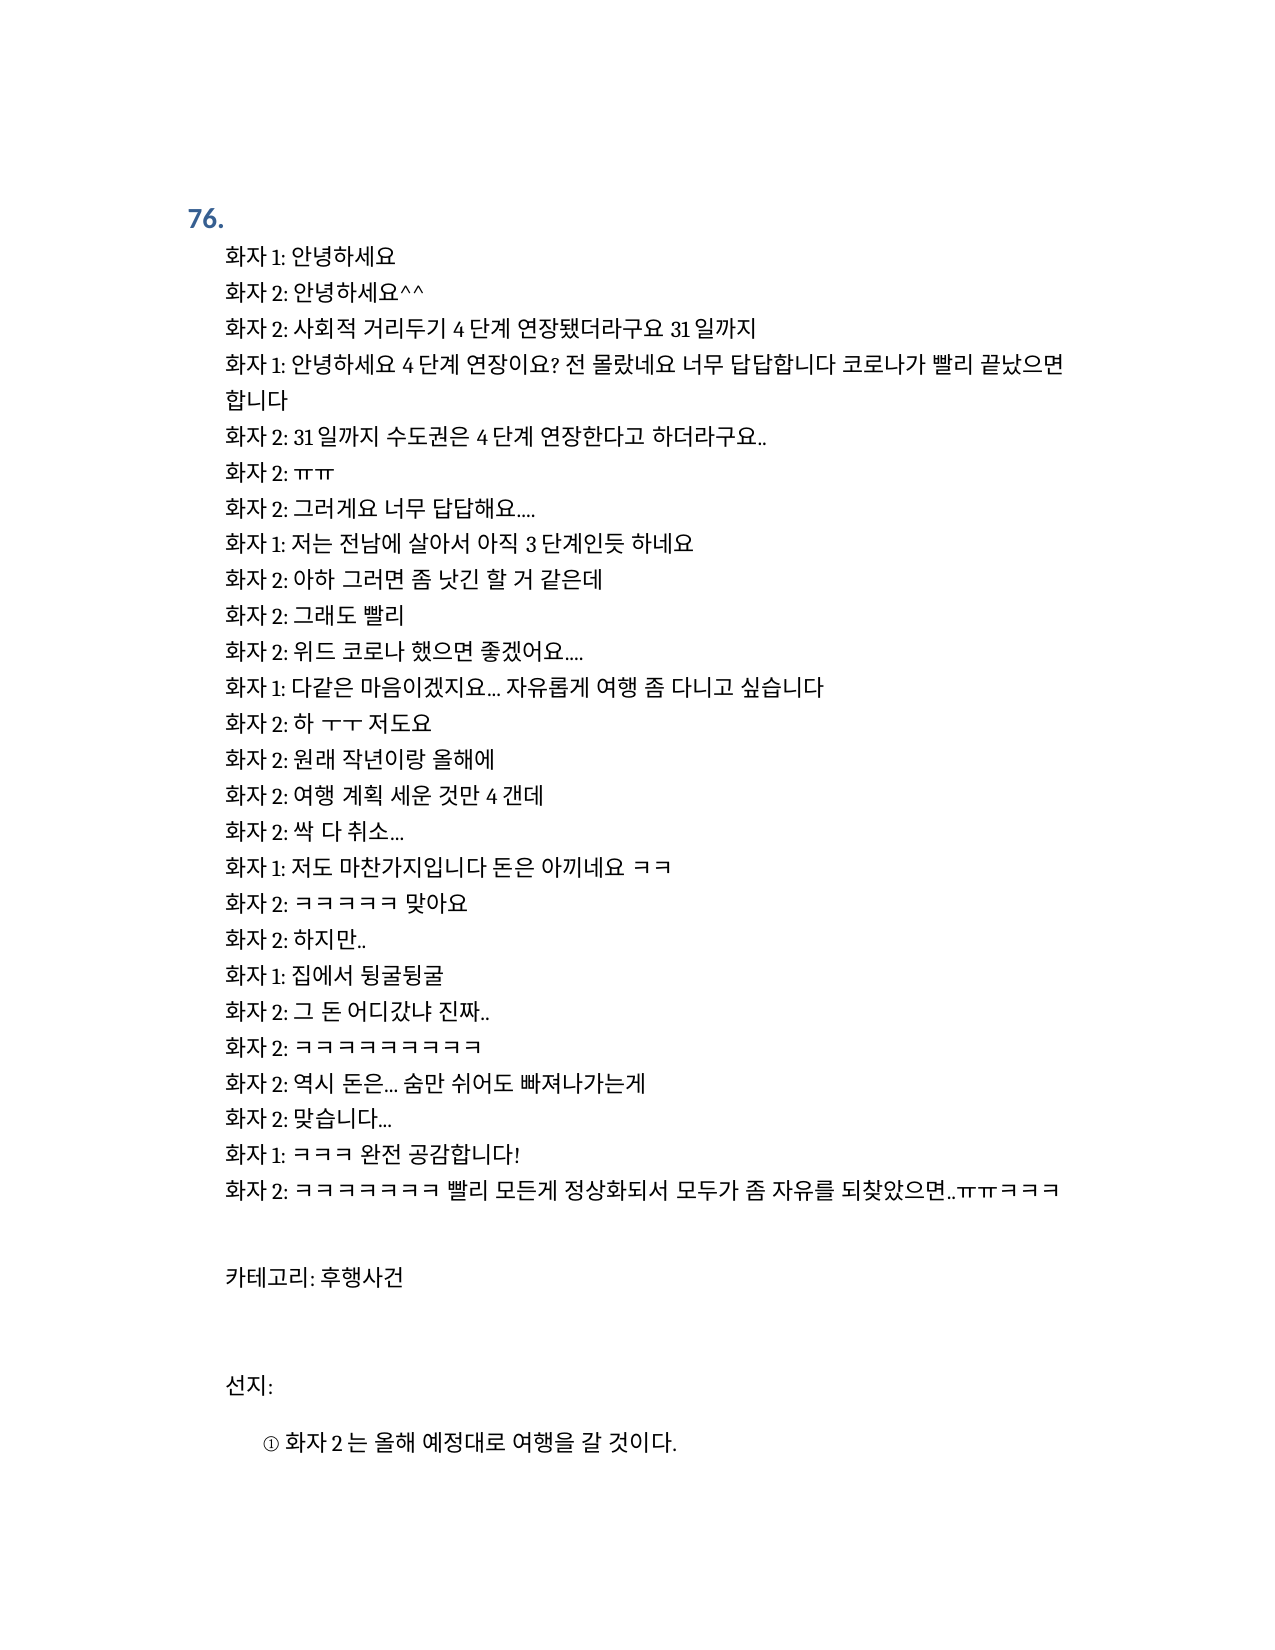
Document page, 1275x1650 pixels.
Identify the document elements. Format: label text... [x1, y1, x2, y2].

text 화자1: ㅋㅋㅋ 완전 공감합니다! [225, 1139, 1087, 1171]
text 화자2: 아하 그러면 좀 낫긴 할 거 같은데 [225, 564, 1087, 596]
text 화자2: 여행 계획 세운 것만 4갠데 [225, 780, 1087, 811]
text 화자2: 원래 작년이랑 올해에 [225, 744, 1087, 775]
text 화자2: 하 ㅜㅜ 저도요 [225, 708, 1087, 739]
text 화자2: 그래도 빨리 [225, 600, 1087, 632]
text 화자2: 역시 돈은... 숨만 쉬어도 빠져나가는게 [225, 1067, 1087, 1099]
text 화자1: 안녕하세요 4단계 연장이요? 전 몰랐네요 너무 답답합니다 코로나가 빨리 끝났으면 합니다 [225, 349, 1087, 416]
text 화자1: 안녕하세요 [225, 241, 1087, 272]
text 화자2: ㅋㅋㅋㅋㅋ 맞아요 [225, 888, 1087, 919]
text 화자1: 집에서 뒹굴뒹굴 [225, 960, 1087, 991]
text 화자2: 사회적 거리두기 4단계 연장됐더라구요 31일까지 [225, 313, 1087, 344]
text 화자2: 그러게요 너무 답답해요.... [225, 492, 1087, 524]
text 화자2: 싹 다 취소... [225, 816, 1087, 847]
text 화자2: 위드 코로나 했으면 좋겠어요.... [225, 636, 1087, 667]
text 화자2: 그 돈 어디갔냐 진짜.. [225, 996, 1087, 1027]
text 화자1: 다같은 마음이겠지요... 자유롭게 여행 좀 다니고 싶습니다 [225, 672, 1087, 703]
text 화자2: ㅋㅋㅋㅋㅋㅋㅋㅋㅋ [225, 1032, 1087, 1063]
text 화자1: 저도 마찬가지입니다 돈은 아끼네요 ㅋㅋ [225, 852, 1087, 883]
text 화자2: 맞습니다... [225, 1103, 1087, 1135]
text 화자2: 31일까지 수도권은 4단계 연장한다고 하더라구요.. [225, 421, 1087, 452]
text 화자2: 안녕하세요^^ [225, 277, 1087, 308]
text 화자1: 저는 전남에 살아서 아직 3단계인듯 하네요 [225, 528, 1087, 560]
subtitle 76. [187, 200, 1087, 236]
text 선지: [225, 1370, 1087, 1401]
text 화자2: ㅋㅋㅋㅋㅋㅋㅋ 빨리 모든게 정상화되서 모두가 좀 자유를 되찾았으면..ㅠㅠㅋㅋㅋ [225, 1175, 1087, 1207]
text ① 화자2는 올해 예정대로 여행을 갈 것이다. [262, 1427, 1087, 1458]
text 화자2: 하지만.. [225, 924, 1087, 955]
text 카테고리: 후행사건 [225, 1262, 1087, 1293]
text 화자2: ㅠㅠ [225, 457, 1087, 488]
